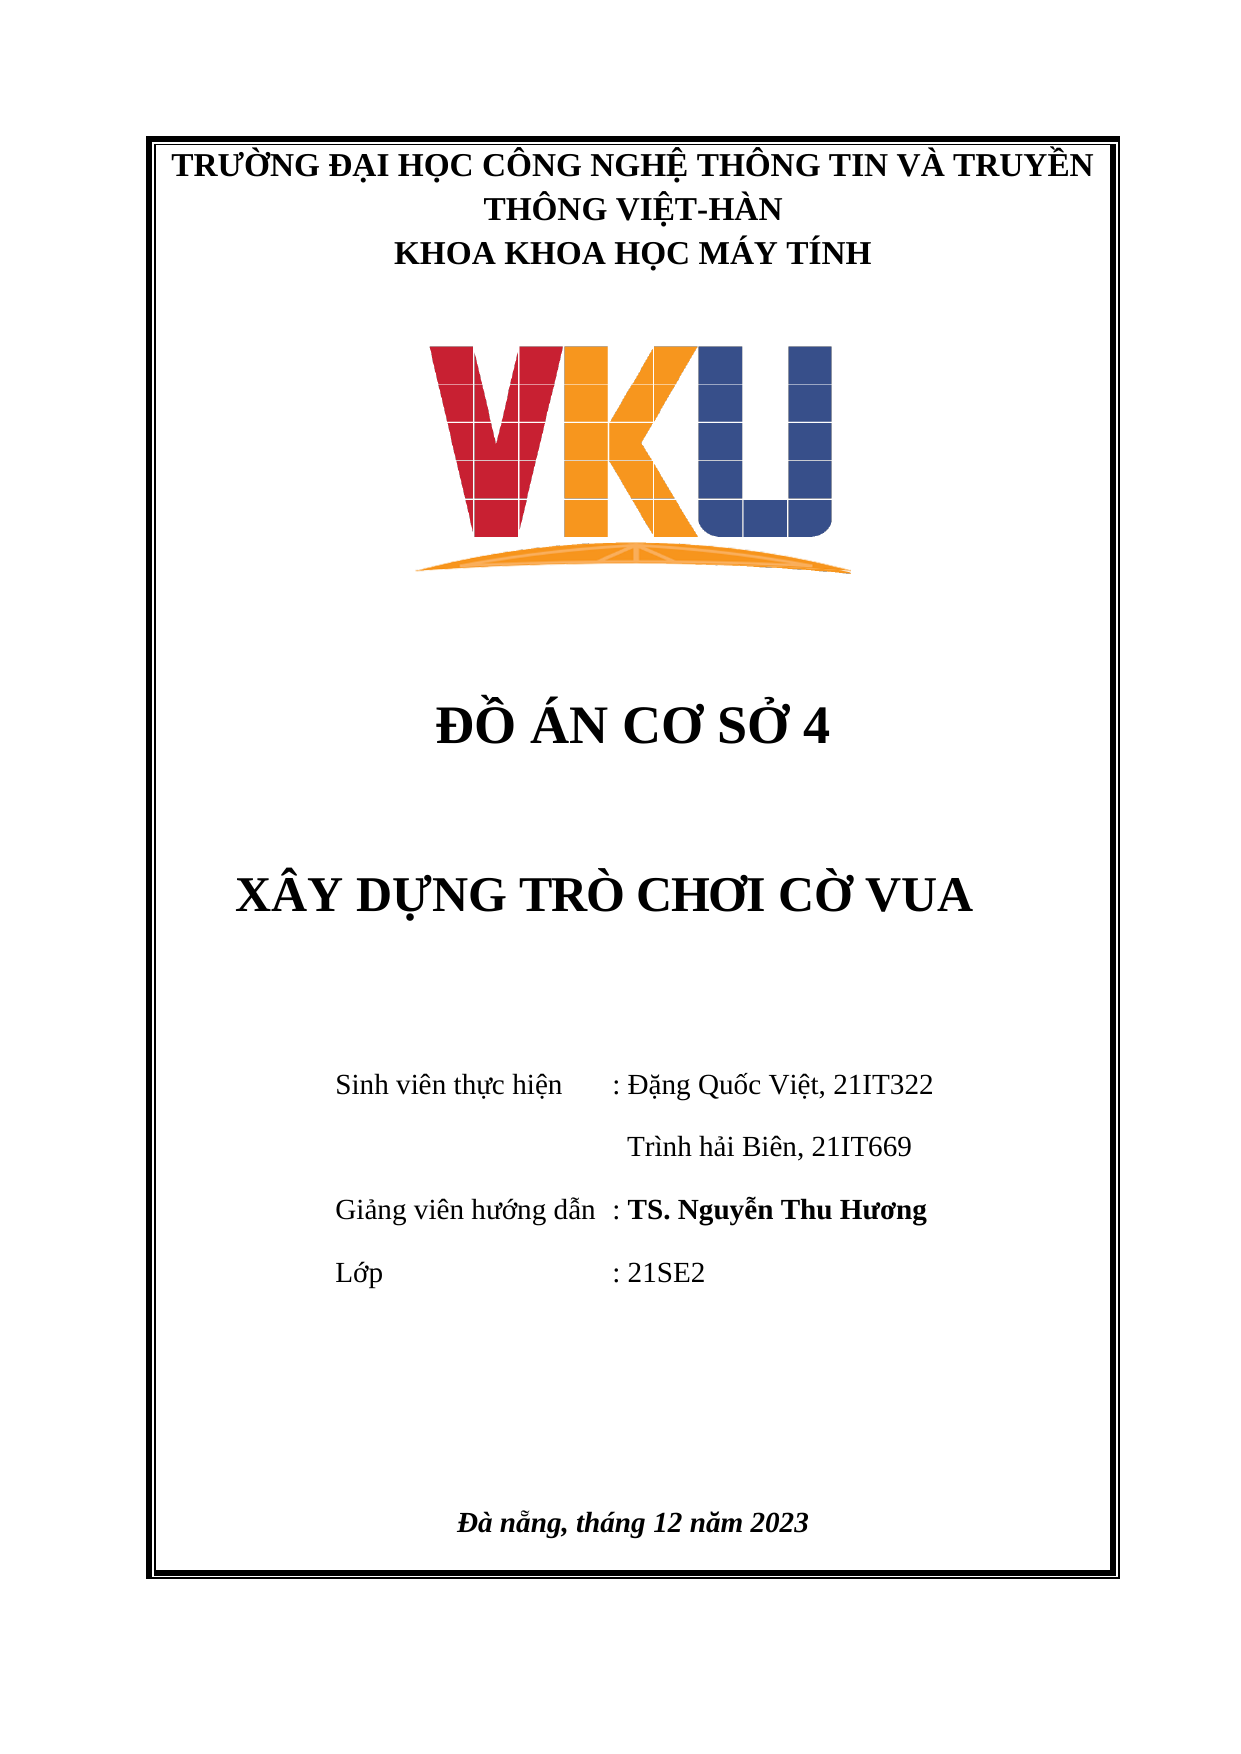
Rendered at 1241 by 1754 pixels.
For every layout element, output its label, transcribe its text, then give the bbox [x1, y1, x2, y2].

picture [414, 321, 851, 593]
table_header TRƯỜNG ĐẠI HỌC CÔNG NGHỆ THÔNG TIN VÀ TRUYỀN THÔNG VIỆT-HÀN KHOA KHOA HỌC MÁY TÍNH ĐỒ ÁN CƠ SỞ 4 XÂY DỰNG TRÒ CHƠI CỜ VUA Sinh viên thực hiện : Đặng Quốc Việt, 21IT322 Trình hải Biên, 21IT669 Giảng viên hướng dẫn : TS. Nguyễn Thu Hương Lớp : 21SE2 Đà nẵng, tháng 12 năm 2023 [156, 145, 1110, 1569]
